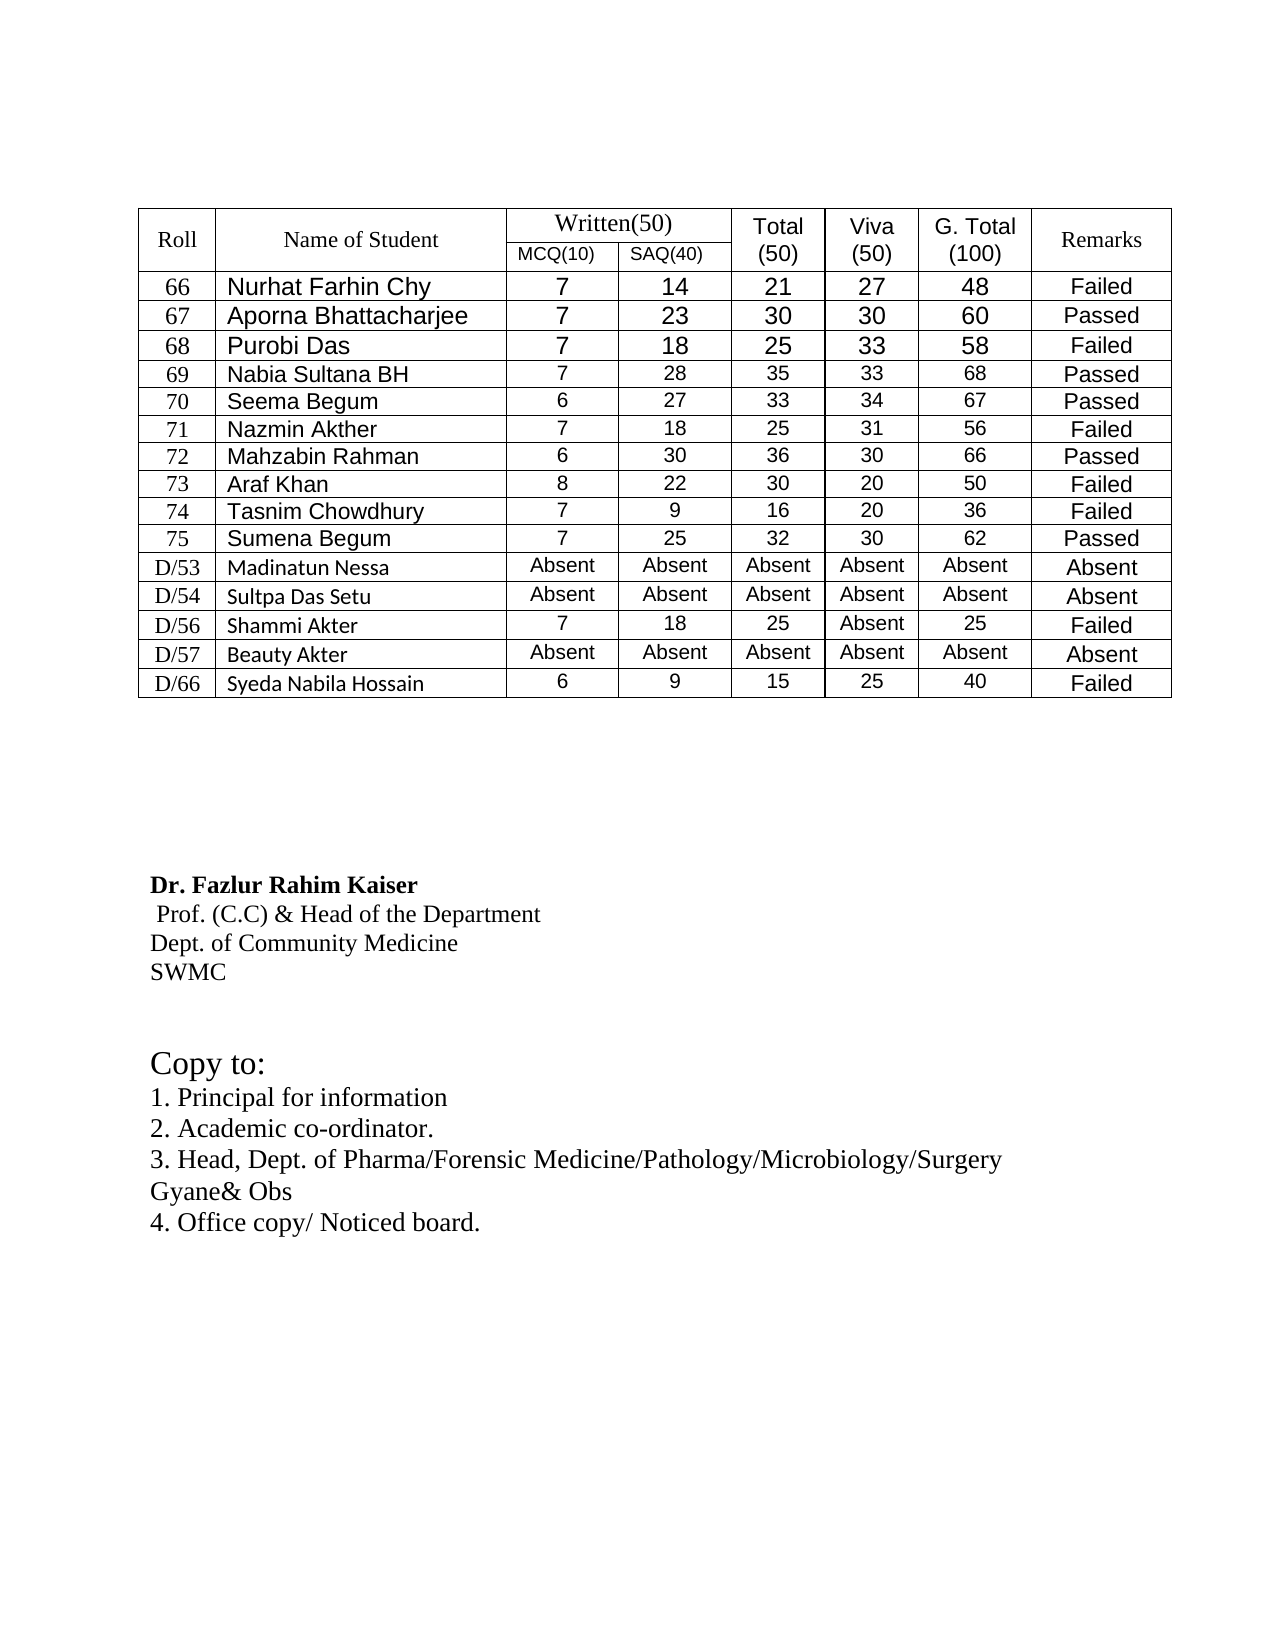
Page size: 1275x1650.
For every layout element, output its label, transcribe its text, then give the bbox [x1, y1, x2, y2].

table_cell Failed [1032, 471, 1171, 497]
table_cell 7 [507, 301, 618, 330]
table_cell Absent [826, 640, 918, 668]
table_cell Absent [507, 582, 618, 610]
table_cell 7 [507, 525, 618, 552]
table_cell Passed [1032, 443, 1171, 469]
table_cell 7 [507, 361, 618, 387]
table_cell 14 [619, 272, 731, 300]
table_cell Absent [619, 582, 731, 610]
table_cell Nabia Sultana BH [216, 361, 506, 387]
table_cell 15 [732, 669, 824, 697]
table_cell 25 [619, 525, 731, 552]
table_cell Araf Khan [216, 471, 506, 497]
table_cell 27 [619, 388, 731, 415]
table_header Viva (50) [826, 209, 918, 271]
table_cell D/54 [139, 582, 215, 610]
table_cell 32 [732, 525, 824, 552]
text SWMC [150, 957, 1125, 986]
table_cell 31 [826, 416, 918, 442]
table_cell 34 [826, 388, 918, 415]
table_cell 33 [826, 331, 918, 360]
table_cell 40 [919, 669, 1031, 697]
table_cell 35 [732, 361, 824, 387]
table_cell 7 [507, 498, 618, 524]
table_cell 60 [919, 301, 1031, 330]
table_cell 18 [619, 611, 731, 639]
table_cell Absent [619, 553, 731, 581]
text Prof. (C.C) & Head of the Department [150, 899, 1125, 928]
table_cell 66 [919, 443, 1031, 469]
table_cell 18 [619, 331, 731, 360]
table_cell 7 [507, 611, 618, 639]
table_cell Passed [1032, 388, 1171, 415]
table_cell Failed [1032, 272, 1171, 300]
table_cell 66 [139, 272, 215, 300]
table_cell 9 [619, 498, 731, 524]
table_cell 22 [619, 471, 731, 497]
table_cell 72 [139, 443, 215, 469]
table_cell Absent [826, 611, 918, 639]
table_cell 50 [919, 471, 1031, 497]
table_cell Absent [732, 640, 824, 668]
table_cell MCQ(10) [507, 243, 618, 271]
table_cell D/66 [139, 669, 215, 697]
table_cell 30 [826, 443, 918, 469]
table_cell 18 [619, 416, 731, 442]
table_cell 48 [919, 272, 1031, 300]
table_cell 68 [139, 331, 215, 360]
table_cell Absent [619, 640, 731, 668]
table_cell 7 [507, 331, 618, 360]
table_cell Madinatun Nessa [216, 553, 506, 581]
table_cell 73 [139, 471, 215, 497]
table_header Written(50) [507, 209, 731, 242]
table_cell 30 [826, 525, 918, 552]
table_cell SAQ(40) [619, 243, 731, 271]
table_cell Passed [1032, 525, 1171, 552]
table_cell Absent [919, 582, 1031, 610]
text Copy to: [150, 1043, 1125, 1081]
table_header G. Total (100) [919, 209, 1031, 271]
text Dept. of Community Medicine [150, 928, 1125, 957]
table_cell D/57 [139, 640, 215, 668]
table_cell 30 [732, 471, 824, 497]
table_cell Failed [1032, 498, 1171, 524]
table_cell 75 [139, 525, 215, 552]
table_cell 56 [919, 416, 1031, 442]
text 3. Head, Dept. of Pharma/Forensic Medicine/Pathology/Microbiology/Surgery Gyane& Obs [150, 1144, 1125, 1206]
table_header Name of Student [216, 209, 506, 271]
table_cell 21 [732, 272, 824, 300]
table_cell 16 [732, 498, 824, 524]
table_header Roll [139, 209, 215, 271]
table_cell 7 [507, 272, 618, 300]
table_cell Passed [1032, 301, 1171, 330]
table_cell Aporna Bhattacharjee [216, 301, 506, 330]
table_cell Seema Begum [216, 388, 506, 415]
text Dr. Fazlur Rahim Kaiser [150, 871, 1125, 899]
table_cell 23 [619, 301, 731, 330]
table_cell Failed [1032, 669, 1171, 697]
table_cell Absent [919, 553, 1031, 581]
table_cell 74 [139, 498, 215, 524]
table_header Total (50) [732, 209, 824, 271]
table_cell 6 [507, 388, 618, 415]
table_cell Absent [1032, 582, 1171, 610]
table_cell 7 [507, 416, 618, 442]
table_cell Nurhat Farhin Chy [216, 272, 506, 300]
text 1. Principal for information [150, 1081, 1125, 1112]
table_cell Absent [919, 640, 1031, 668]
table_cell 28 [619, 361, 731, 387]
table_cell Failed [1032, 416, 1171, 442]
table_cell Purobi Das [216, 331, 506, 360]
table_cell 6 [507, 443, 618, 469]
table_cell Failed [1032, 331, 1171, 360]
table_cell Passed [1032, 361, 1171, 387]
table_cell Mahzabin Rahman [216, 443, 506, 469]
table_cell 25 [732, 331, 824, 360]
table_cell Absent [732, 553, 824, 581]
table_cell Absent [826, 582, 918, 610]
table_cell D/53 [139, 553, 215, 581]
table_cell 20 [826, 471, 918, 497]
table_cell 33 [732, 388, 824, 415]
table_cell Syeda Nabila Hossain [216, 669, 506, 697]
table_cell Absent [1032, 553, 1171, 581]
table_cell 30 [619, 443, 731, 469]
table_cell 62 [919, 525, 1031, 552]
table_cell 36 [732, 443, 824, 469]
table_cell Shammi Akter [216, 611, 506, 639]
table_cell Sumena Begum [216, 525, 506, 552]
table_cell Absent [732, 582, 824, 610]
table_cell Absent [826, 553, 918, 581]
table_cell 68 [919, 361, 1031, 387]
table_cell 6 [507, 669, 618, 697]
table_cell Nazmin Akther [216, 416, 506, 442]
table_cell 30 [826, 301, 918, 330]
table_cell 33 [826, 361, 918, 387]
table_cell 67 [139, 301, 215, 330]
table_cell 70 [139, 388, 215, 415]
table_cell 67 [919, 388, 1031, 415]
table_cell 8 [507, 471, 618, 497]
table_cell Absent [1032, 640, 1171, 668]
table_cell 71 [139, 416, 215, 442]
table_cell 27 [826, 272, 918, 300]
text 2. Academic co-ordinator. [150, 1112, 1125, 1144]
table_cell 25 [732, 611, 824, 639]
table_cell 25 [826, 669, 918, 697]
table_cell Absent [507, 553, 618, 581]
table_cell 58 [919, 331, 1031, 360]
text 4. Office copy/ Noticed board. [150, 1206, 1125, 1237]
table_cell 69 [139, 361, 215, 387]
table_cell Tasnim Chowdhury [216, 498, 506, 524]
table_cell Absent [507, 640, 618, 668]
table_cell 20 [826, 498, 918, 524]
table_cell Failed [1032, 611, 1171, 639]
table_cell 36 [919, 498, 1031, 524]
table_cell D/56 [139, 611, 215, 639]
table_cell Sultpa Das Setu [216, 582, 506, 610]
table_cell 25 [732, 416, 824, 442]
table_cell 25 [919, 611, 1031, 639]
table_cell 9 [619, 669, 731, 697]
table_cell 30 [732, 301, 824, 330]
table_header Remarks [1032, 209, 1171, 271]
table_cell Beauty Akter [216, 640, 506, 668]
